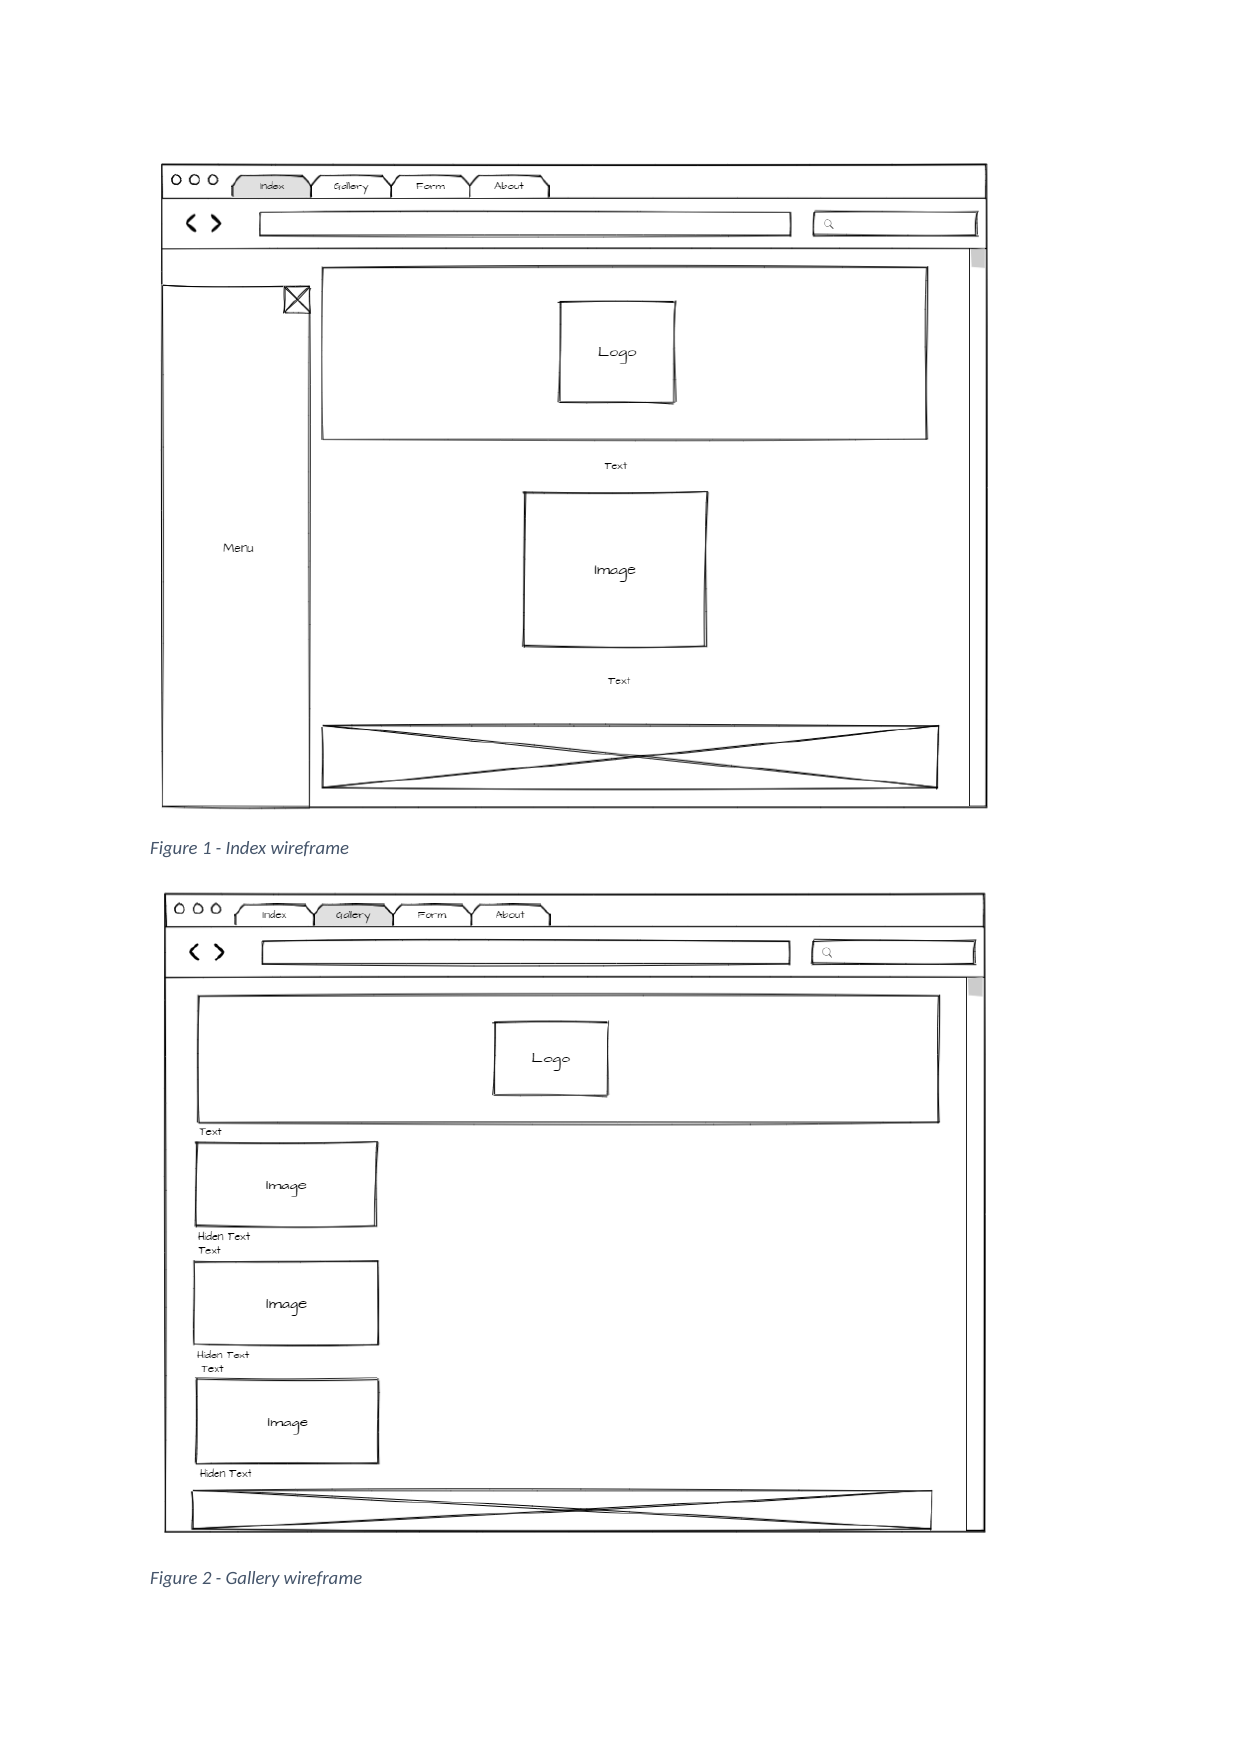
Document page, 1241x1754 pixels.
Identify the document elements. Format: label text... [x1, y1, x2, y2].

text Figure 2 - Gallery wireframe [150, 1566, 1090, 1589]
text Figure 1 - Index wireframe [150, 836, 1090, 859]
picture [150, 880, 999, 1548]
picture [150, 150, 997, 818]
